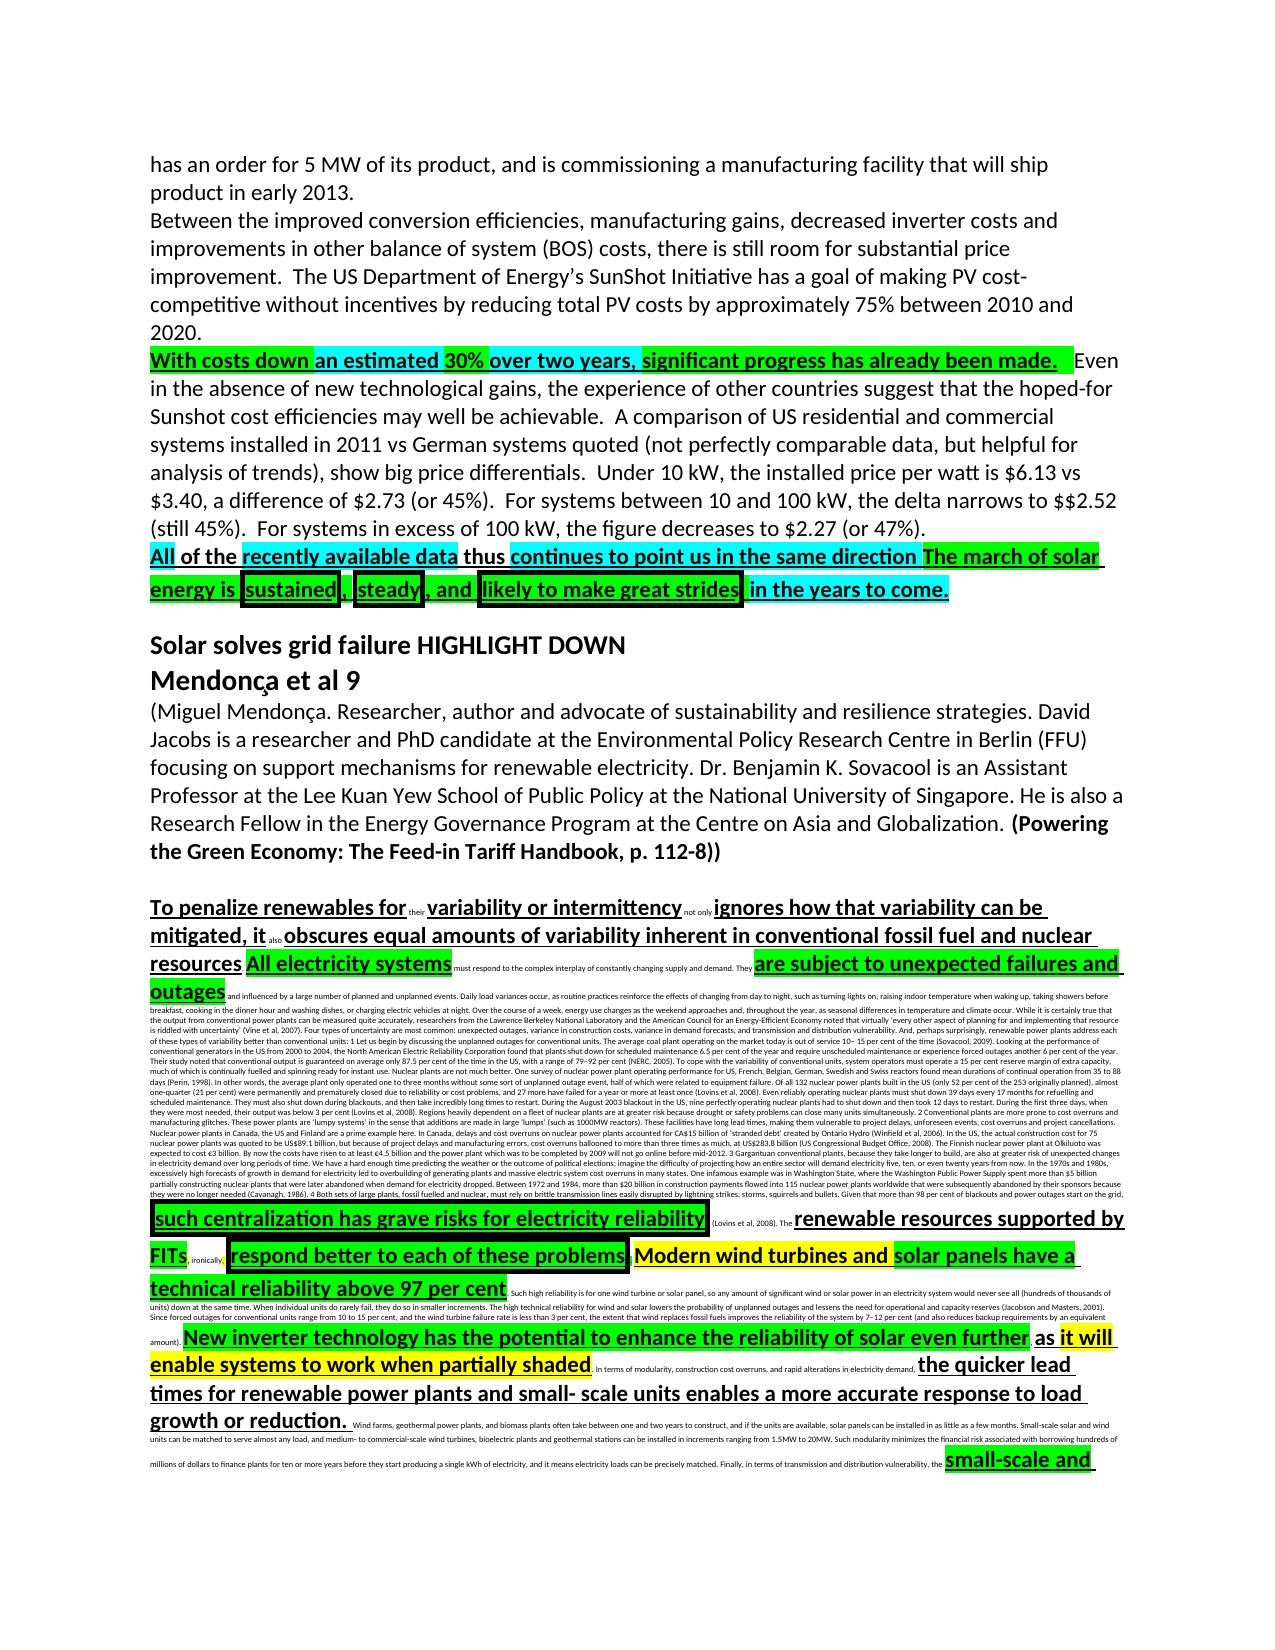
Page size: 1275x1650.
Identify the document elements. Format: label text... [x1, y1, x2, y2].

text Mendonça et al 9 [150, 662, 1125, 697]
text Between the improved conversion efficiencies, manufacturing gains, decreased inverter costs and improvements in other balance of system (BOS) costs, there is still room for substantial price improvement. The US Department of Energy’s SunShot Initiative has a goal of making PV cost-competitive without incentives by reducing total PV costs by approximately 75% between 2010 and 2020. [150, 206, 1125, 346]
text All of the recently available data thus continues to point us in the same direction The march of solar energy is sustained, steady, and likely to make great strides in the years to come. [744, 542, 1125, 608]
subtitle Solar solves grid failure HIGHLIGHT DOWN [150, 628, 1125, 662]
text With costs down an estimated 30% over two years, significant progress has already been made. Even in the absence of new technological gains, the experience of other countries suggest that the hoped-for Sunshot cost efficiencies may well be achievable. A comparison of US residential and commercial systems installed in 2011 vs German systems quoted (not perfectly comparable data, but helpful for analysis of trends), show big price differentials. Under 10 kW, the installed price per watt is $6.13 vs $3.40, a difference of $2.73 (or 45%). For systems between 10 and 100 kW, the delta narrows to $$2.52 (still 45%). For systems in excess of 100 kW, the figure decreases to $2.27 (or 47%). [150, 346, 1125, 542]
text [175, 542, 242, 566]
text (Miguel Mendonça. Researcher, author and advocate of sustainability and resilience strategies. David Jacobs is a researcher and PhD candidate at the Environmental Policy Research Centre in Berlin (FFU) focusing on support mechanisms for renewable electricity. Dr. Benjamin K. Sovacool is an Assistant Professor at the Lee Kuan Yew School of Public Policy at the National University of Singapore. He is also a Research Fellow in the Energy Governance Program at the Centre on Asia and Globalization. (Powering the Green Economy: The Feed-in Tariff Handbook, p. 112-8)) [150, 697, 1125, 865]
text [150, 150, 1125, 206]
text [150, 893, 1125, 1473]
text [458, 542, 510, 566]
